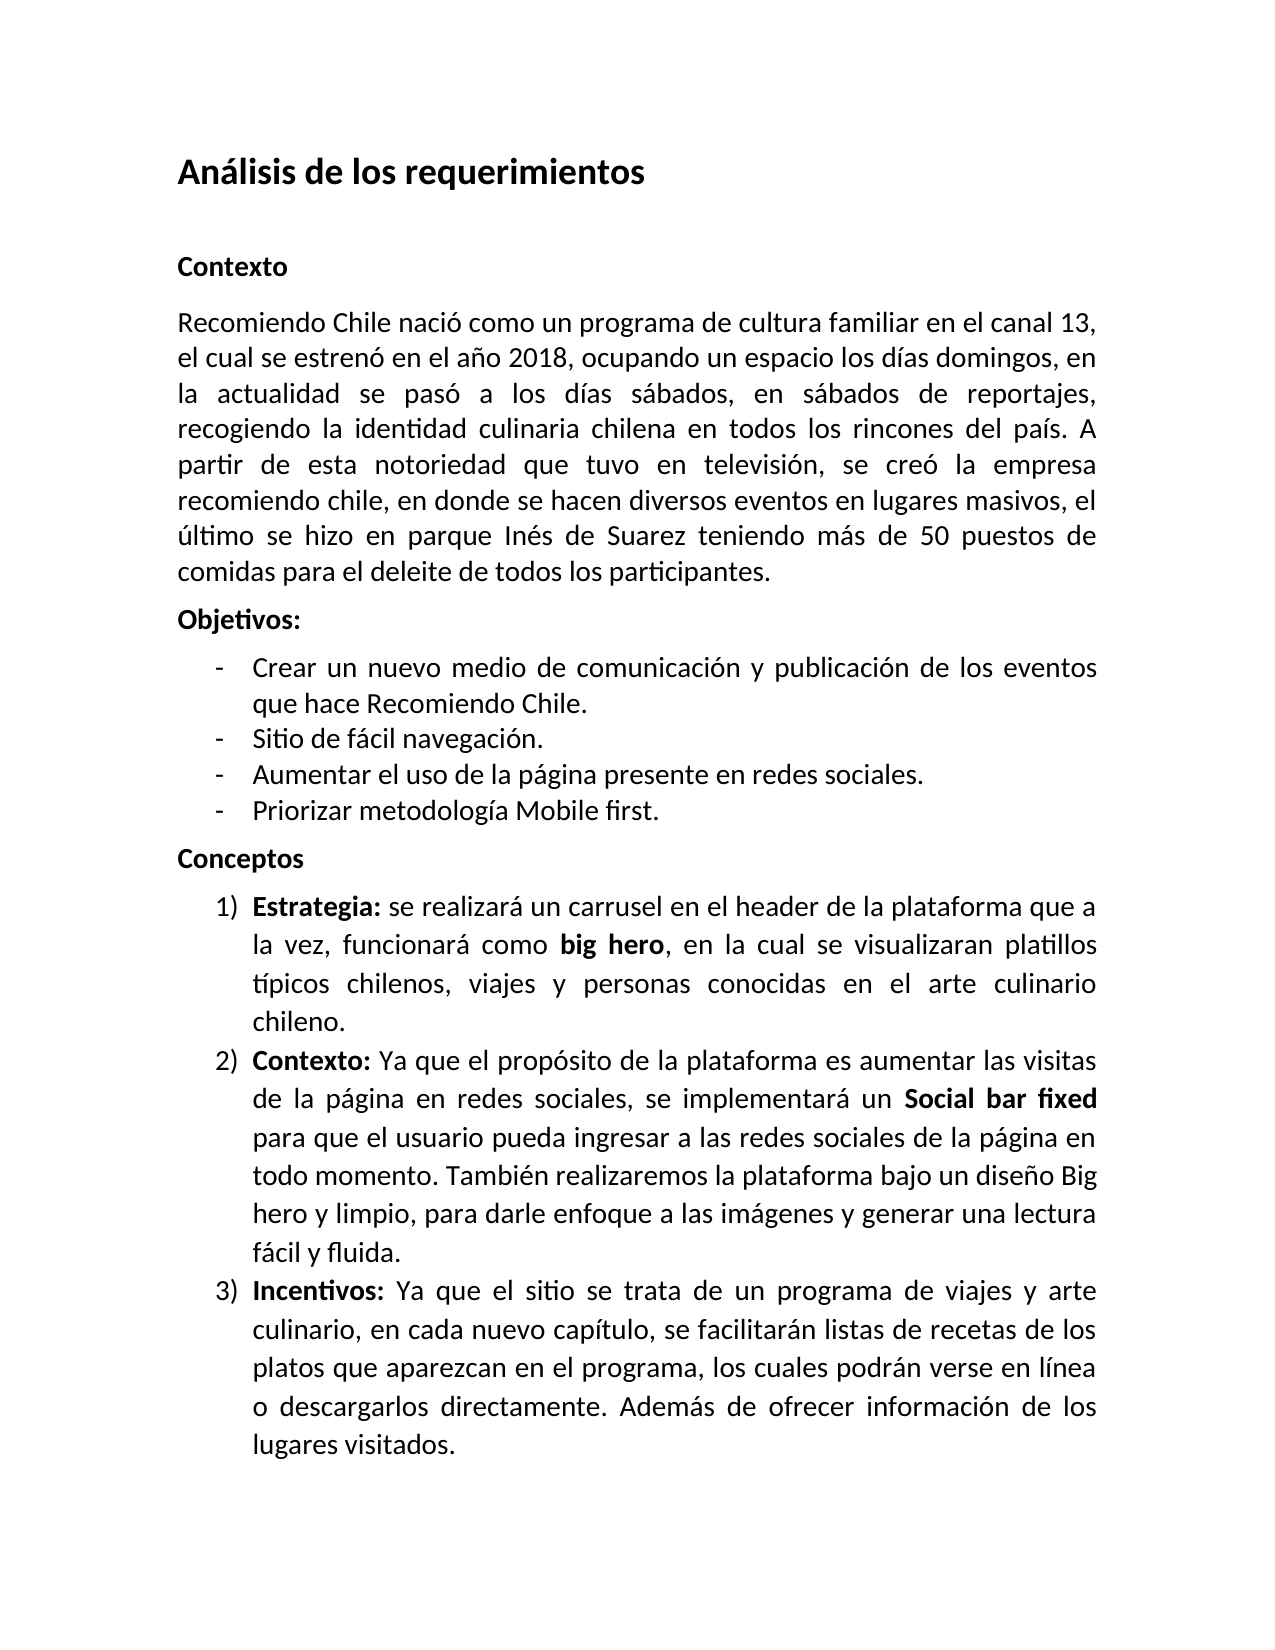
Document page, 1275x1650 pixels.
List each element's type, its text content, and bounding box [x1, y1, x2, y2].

text Recomiendo Chile nació como un programa de cultura familiar en el canal 13, el cual se estrenó en el año 2018, ocupando un espacio los días domingos, en la actualidad se pasó a los días sábados, en sábados de reportajes, recogiendo la identidad culinaria chilena en todos los rincones del país. A partir de esta notoriedad que tuvo en televisión, se creó la empresa recomiendo chile, en donde se hacen diversos eventos en lugares masivos, el último se hizo en parque Inés de Suarez teniendo más de 50 puestos de comidas para el deleite de todos los participantes. [177, 304, 1098, 589]
list Estrategia: se realizará un carrusel en el header de la plataforma que a la vez, funcionará como big hero, en la cual se visualizaran platillos típicos chilenos, viajes y personas conocidas en el arte culinario chileno. [215, 888, 1098, 1039]
list Priorizar metodología Mobile first. [215, 792, 1098, 827]
list Contexto: Ya que el propósito de la plataforma es aumentar las visitas de la página en redes sociales, se implementará un Social bar fixed para que el usuario pueda ingresar a las redes sociales de la página en todo momento. También realizaremos la plataforma bajo un diseño Big hero y limpio, para darle enfoque a las imágenes y generar una lectura fácil y fluida. [215, 1042, 1098, 1269]
list Crear un nuevo medio de comunicación y publicación de los eventos que hace Recomiendo Chile. [215, 649, 1098, 721]
list Sitio de fácil navegación. [215, 721, 1098, 756]
text Conceptos [177, 840, 1098, 876]
text Contexto [177, 248, 1098, 284]
text Objetivos: [177, 601, 1098, 637]
list Incentivos: Ya que el sitio se trata de un programa de viajes y arte culinario, en cada nuevo capítulo, se facilitarán listas de recetas de los platos que aparezcan en el programa, los cuales podrán verse en línea o descargarlos directamente. Además de ofrecer información de los lugares visitados. [215, 1272, 1098, 1462]
list Aumentar el uso de la página presente en redes sociales. [215, 756, 1098, 792]
text Análisis de los requerimientos [177, 148, 1098, 193]
